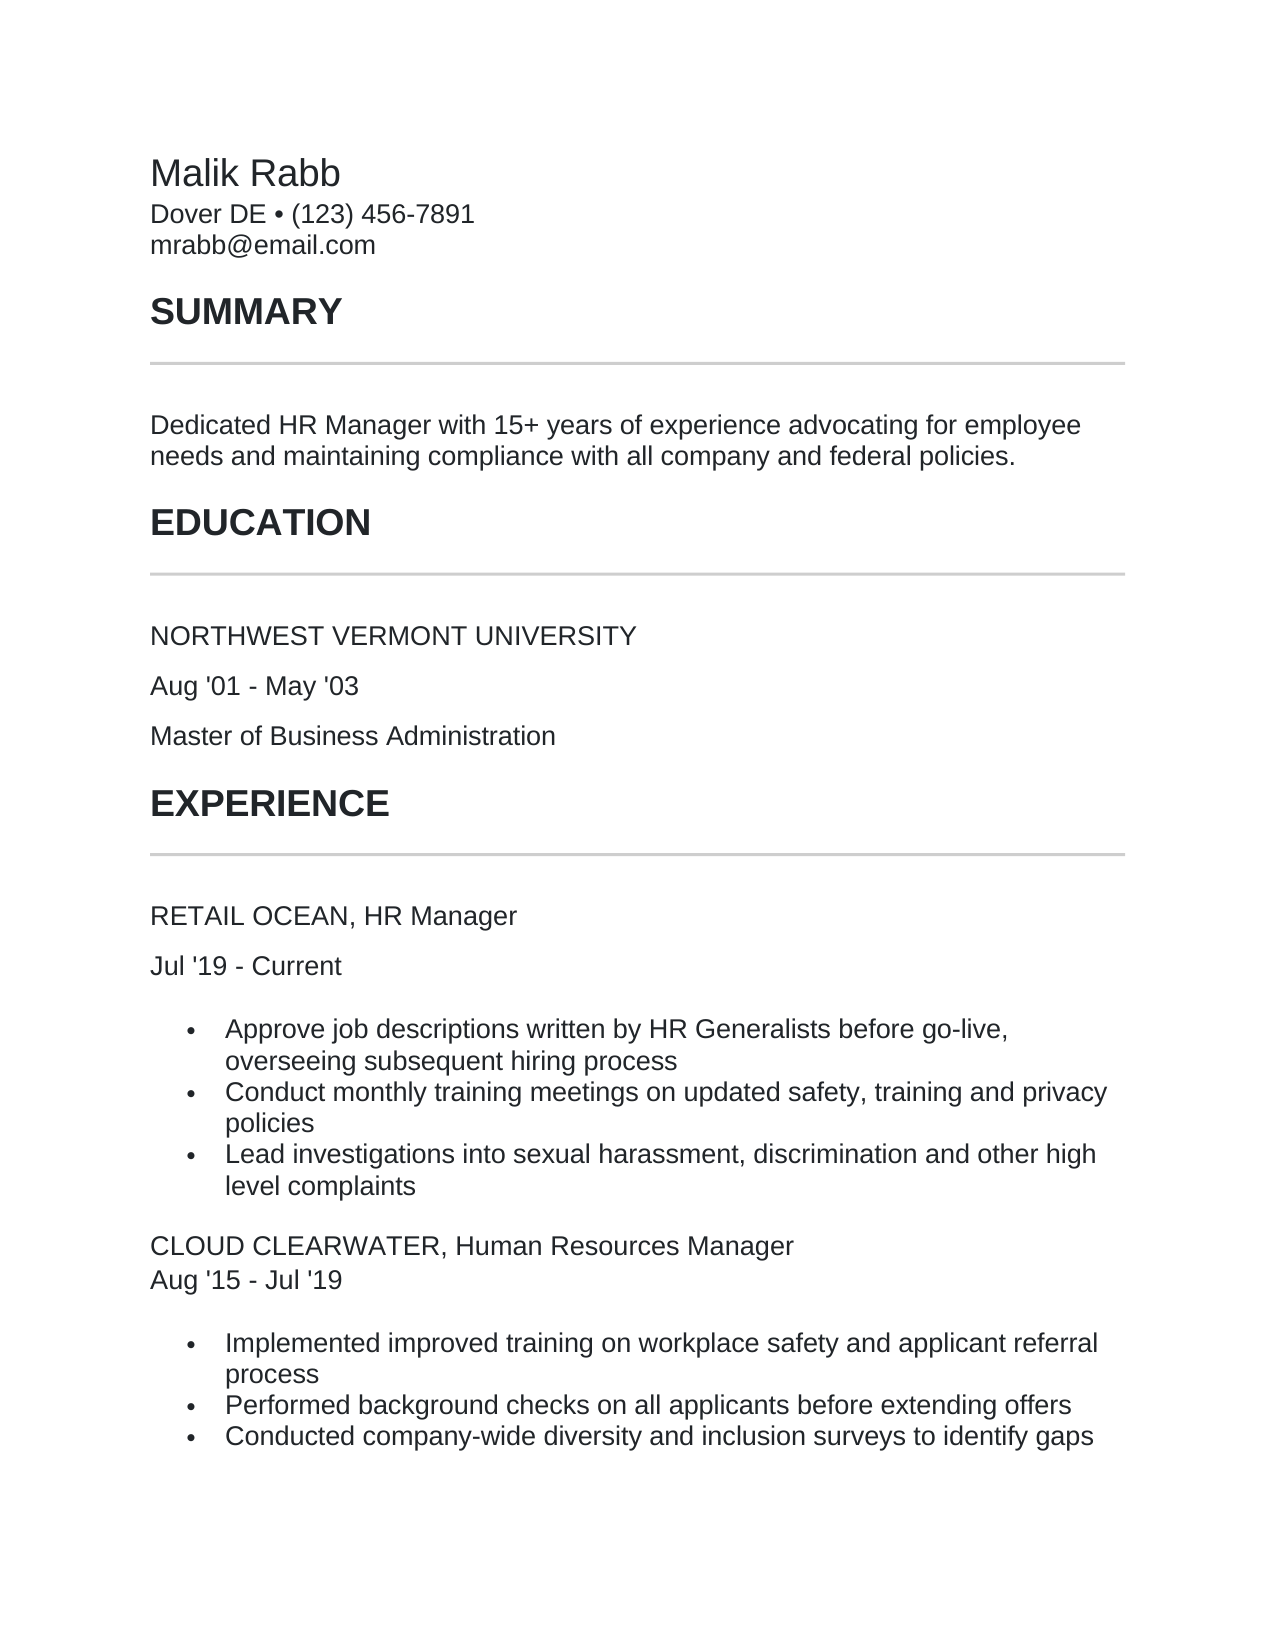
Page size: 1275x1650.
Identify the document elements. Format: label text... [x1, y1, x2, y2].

subtitle EXPERIENCE [150, 781, 1125, 824]
subtitle Malik Rabb [150, 150, 1125, 194]
list Approve job descriptions written by HR Generalists before go-live, overseeing subsequent hiring process [187, 1013, 1125, 1076]
text Aug '15 - Jul '19 [150, 1264, 1125, 1295]
text NORTHWEST VERMONT UNIVERSITY [150, 619, 1125, 651]
subtitle EDUCATION [150, 500, 1125, 543]
text RETAIL OCEAN, HR Manager [150, 900, 1125, 931]
text Dover DE • (123) 456-7891 mrabb@email.com [150, 198, 1125, 260]
list Lead investigations into sexual harassment, discrimination and other high level complaints [187, 1138, 1125, 1201]
text Master of Business Administration [150, 720, 1125, 752]
text Dedicated HR Manager with 15+ years of experience advocating for employee needs and maintaining compliance with all company and federal policies. [150, 409, 1125, 471]
list Conduct monthly training meetings on updated safety, training and privacy policies [187, 1076, 1125, 1138]
list Performed background checks on all applicants before extending offers [187, 1389, 1125, 1420]
subtitle SUMMARY [150, 289, 1125, 333]
list Conducted company-wide diversity and inclusion surveys to identify gaps [187, 1420, 1125, 1452]
list Implemented improved training on workplace safety and applicant referral process [187, 1327, 1125, 1389]
text Jul '19 - Current [150, 950, 1125, 982]
text Aug '01 - May '03 [150, 670, 1125, 701]
text CLOUD CLEARWATER, Human Resources Manager [150, 1230, 1125, 1261]
